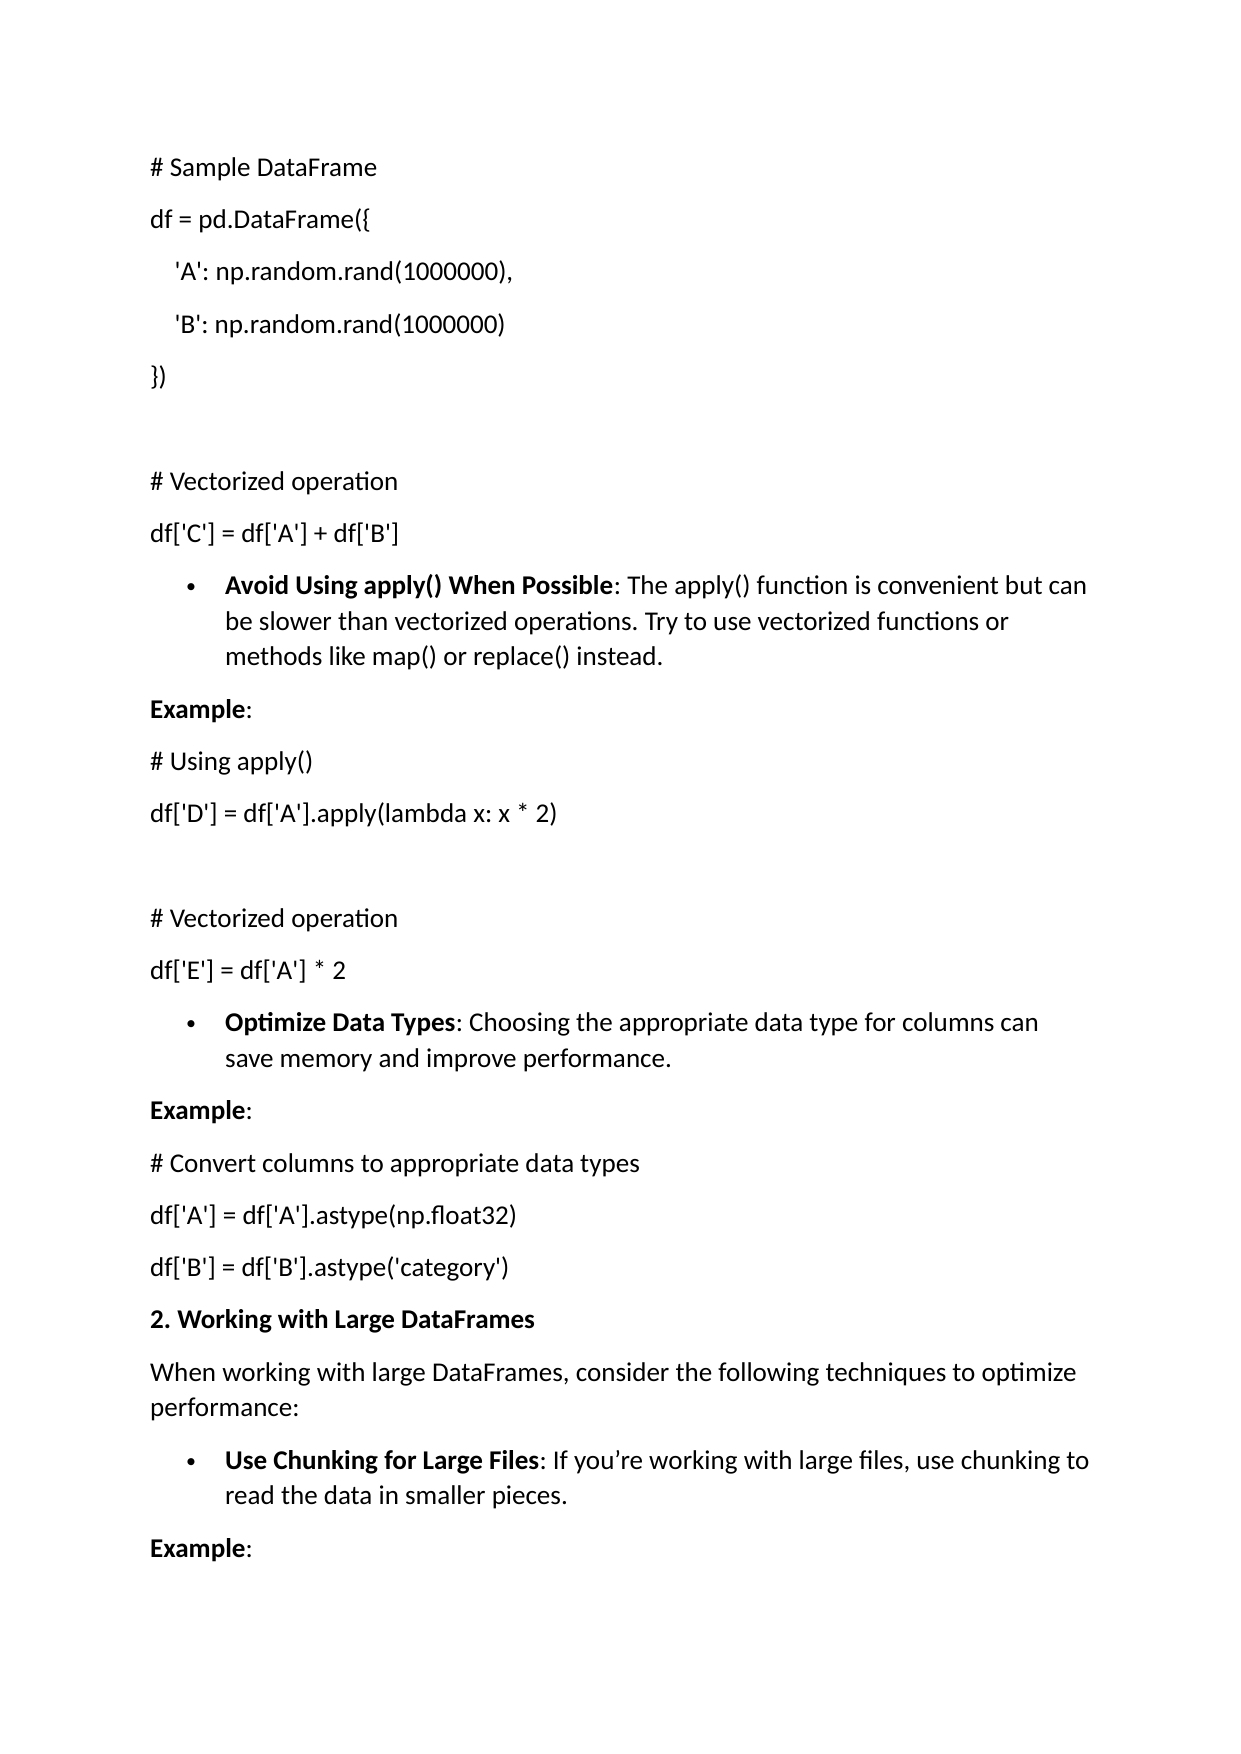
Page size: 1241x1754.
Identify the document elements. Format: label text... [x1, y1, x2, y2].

text Example: [150, 1093, 1090, 1127]
text df['D'] = df['A'].apply(lambda x: x * 2) [150, 796, 1090, 829]
text When working with large DataFrames, consider the following techniques to optimize performance: [150, 1355, 1090, 1424]
text # Using apply() [150, 744, 1090, 777]
text # Convert columns to appropriate data types [150, 1146, 1090, 1179]
text df['A'] = df['A'].astype(np.float32) [150, 1198, 1090, 1231]
text # Vectorized operation [150, 901, 1090, 934]
text 'B': np.random.rand(1000000) [150, 307, 1090, 340]
text # Sample DataFrame [150, 150, 1090, 183]
text df['B'] = df['B'].astype('category') [150, 1250, 1090, 1283]
text 'A': np.random.rand(1000000), [150, 254, 1090, 288]
text # Vectorized operation [150, 464, 1090, 497]
list Optimize Data Types: Choosing the appropriate data type for columns can save memory and improve performance. [187, 1006, 1090, 1074]
text Example: [150, 1531, 1090, 1564]
text df['E'] = df['A'] * 2 [150, 953, 1090, 986]
text Example: [150, 692, 1090, 725]
text }) [150, 359, 1090, 392]
text df = pd.DataFrame({ [150, 202, 1090, 235]
text 2. Working with Large DataFrames [150, 1303, 1090, 1336]
text df['C'] = df['A'] + df['B'] [150, 516, 1090, 549]
list Avoid Using apply() When Possible: The apply() function is convenient but can be slower than vectorized operations. Try to use vectorized functions or methods like map() or replace() instead. [187, 568, 1090, 673]
list Use Chunking for Large Files: If you’re working with large files, use chunking to read the data in smaller pieces. [187, 1443, 1090, 1512]
